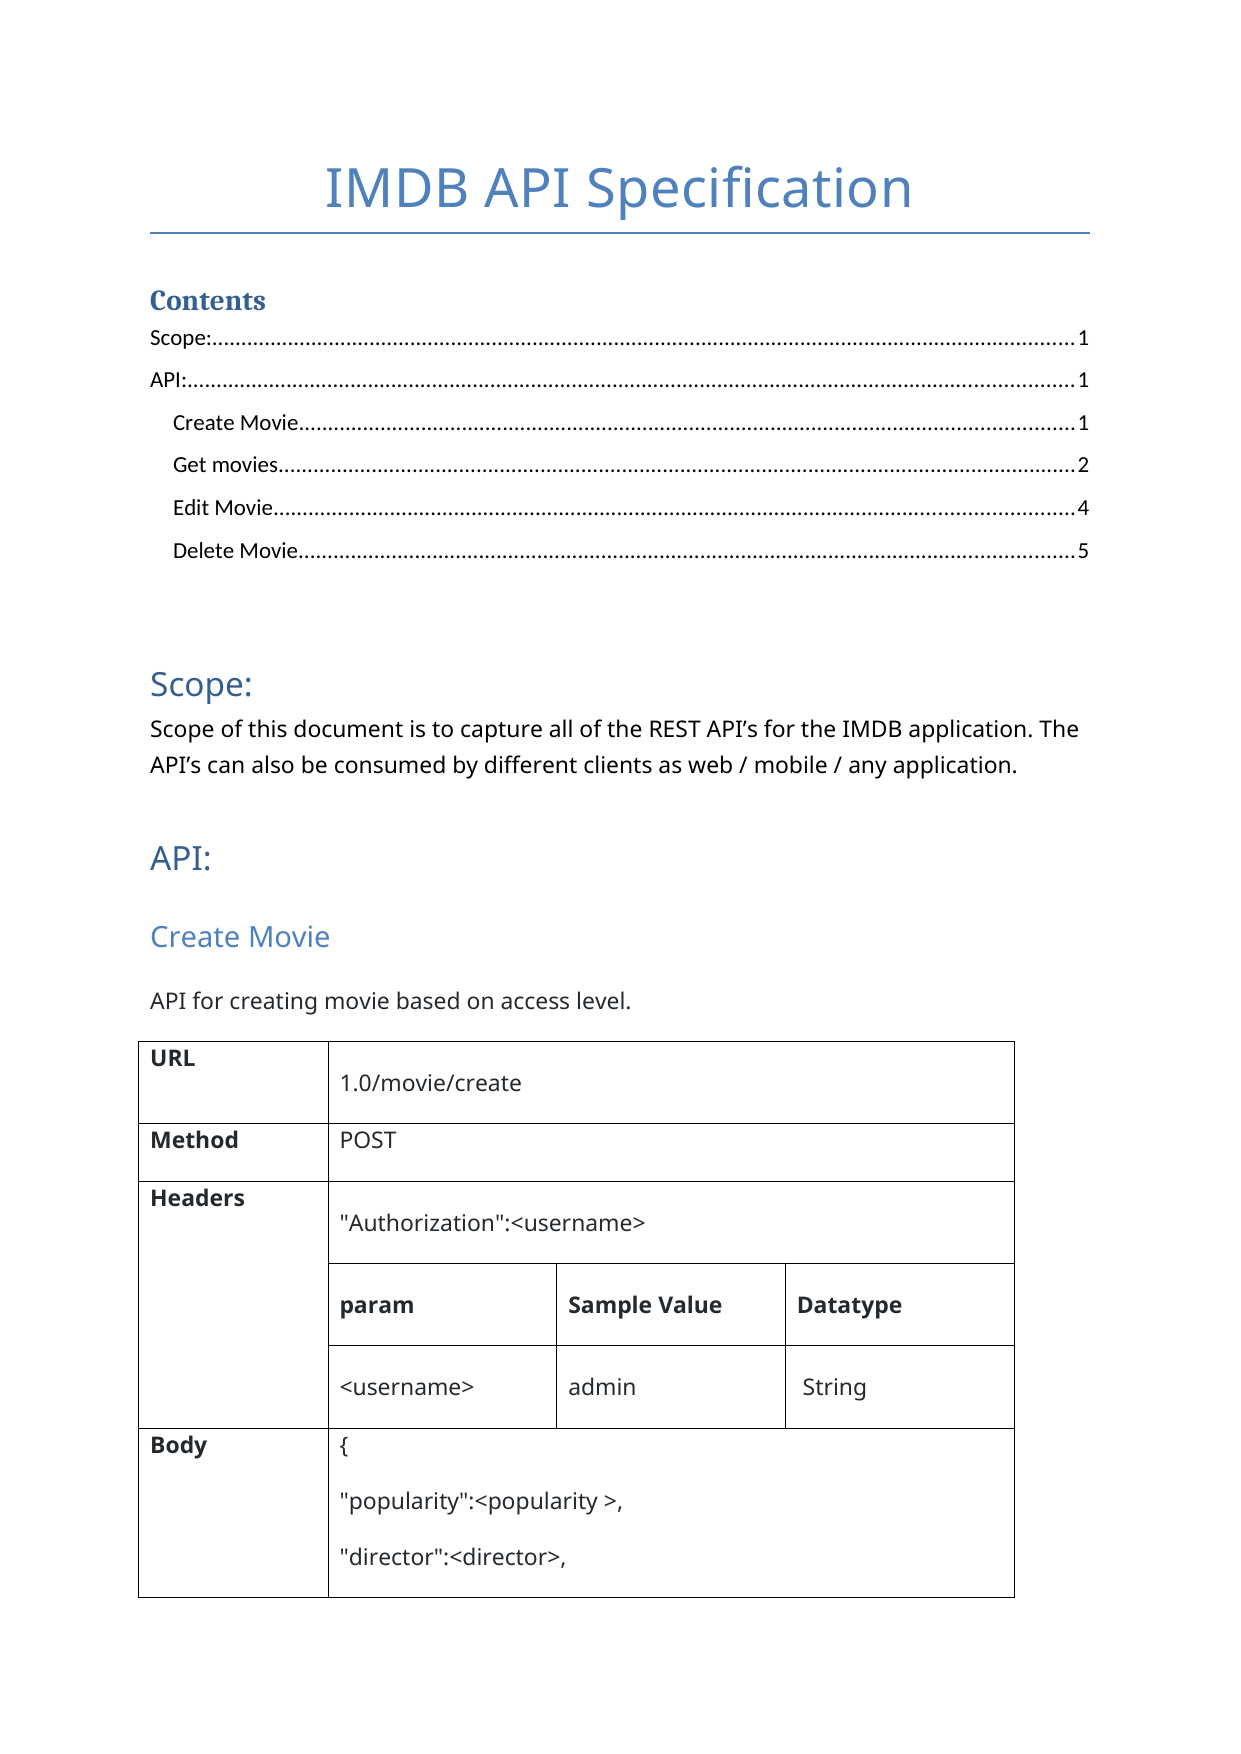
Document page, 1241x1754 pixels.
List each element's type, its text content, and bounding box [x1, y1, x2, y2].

table_cell param [329, 1264, 556, 1345]
subtitle Create Movie [150, 916, 1090, 956]
table_cell String [786, 1346, 1014, 1427]
table_header URL [139, 1042, 328, 1123]
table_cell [329, 1429, 1014, 1597]
title IMDB API Specification [150, 150, 1090, 232]
text Scope of this document is to capture all of the REST API’s for the IMDB application. The API’s can also be consumed by different clients as web / mobile / any application. [150, 713, 1090, 780]
table_cell <username> [329, 1346, 556, 1427]
text API for creating movie based on access level. [150, 985, 1090, 1016]
table_cell POST [329, 1124, 1014, 1181]
table_cell Headers [139, 1182, 328, 1427]
table_cell Method [139, 1124, 328, 1181]
table_cell Sample Value [557, 1264, 785, 1345]
table_cell Datatype [786, 1264, 1014, 1345]
table_cell Body [139, 1429, 328, 1597]
subtitle API: [150, 834, 1090, 880]
table_cell "Authorization":<username> [329, 1182, 1014, 1263]
table_cell admin [557, 1346, 785, 1427]
table_header 1.0/movie/create [329, 1042, 1014, 1123]
subtitle Scope: [150, 661, 1090, 706]
